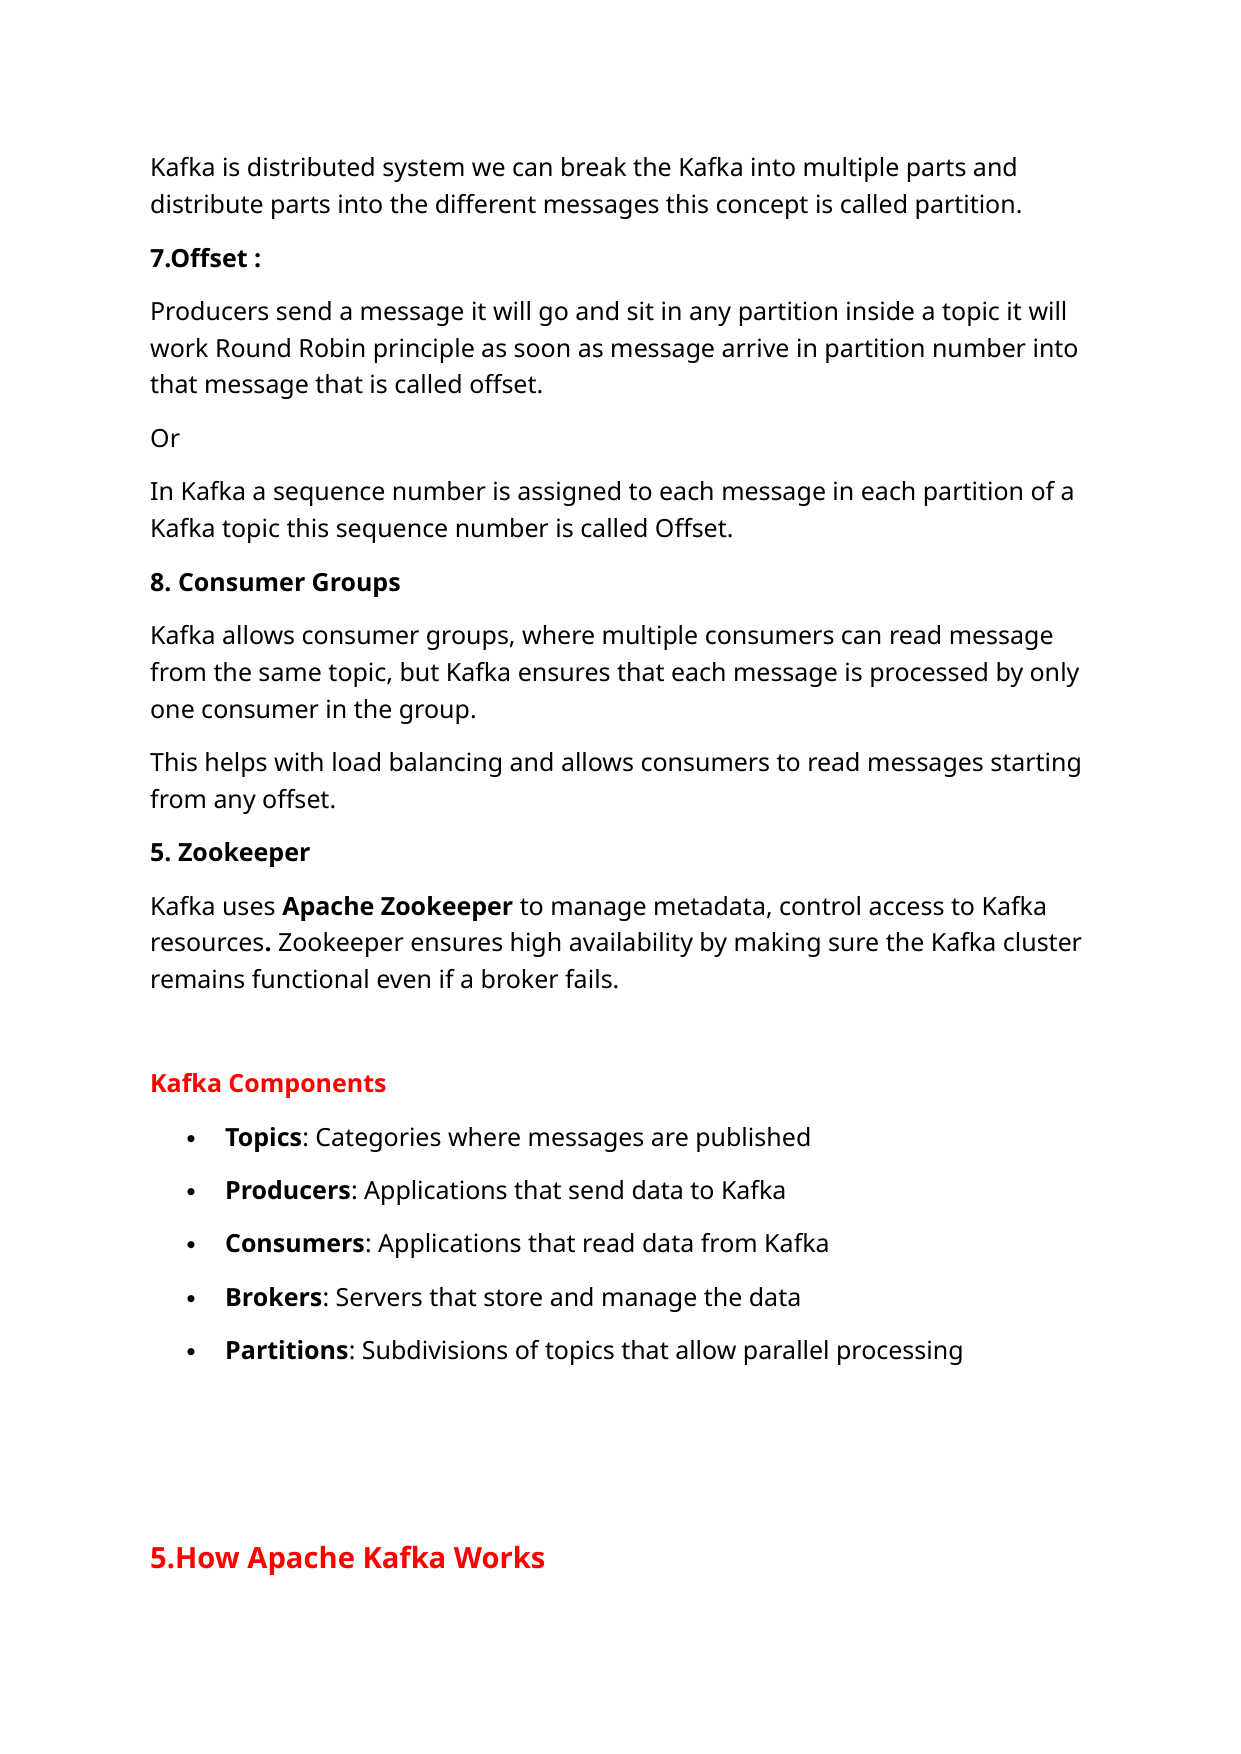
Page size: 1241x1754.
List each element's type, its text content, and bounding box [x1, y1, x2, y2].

list Topics: Categories where messages are published [187, 1119, 1090, 1153]
list Partitions: Subdivisions of topics that allow parallel processing [187, 1333, 1090, 1367]
text 5. Zookeeper [150, 835, 1090, 869]
text Kafka is distributed system we can break the Kafka into multiple parts and distribute parts into the different messages this concept is called partition. [150, 150, 1090, 221]
text 7.Offset : [150, 240, 1090, 274]
text This helps with load balancing and allows consumers to read messages starting from any offset. [150, 745, 1090, 816]
list Consumers: Applications that read data from Kafka [187, 1226, 1090, 1260]
list Producers: Applications that send data to Kafka [187, 1173, 1090, 1207]
text Or [150, 421, 1090, 455]
text Producers send a message it will go and sit in any partition inside a topic it will work Round Robin principle as soon as message arrive in partition number into that message that is called offset. [150, 294, 1090, 401]
text Kafka allows consumer groups, where multiple consumers can read message from the same topic, but Kafka ensures that each message is processed by only one consumer in the group. [150, 618, 1090, 725]
text 5.How Apache Kafka Works [150, 1538, 1090, 1577]
list Brokers: Servers that store and manage the data [187, 1279, 1090, 1313]
text In Kafka a sequence number is assigned to each message in each partition of a Kafka topic this sequence number is called Offset. [150, 474, 1090, 545]
text Kafka Components [150, 1066, 1090, 1100]
text Kafka uses Apache Zookeeper to manage metadata, control access to Kafka resources. Zookeeper ensures high availability by making sure the Kafka cluster remains functional even if a broker fails. [150, 888, 1090, 996]
text 8. Consumer Groups [150, 564, 1090, 598]
